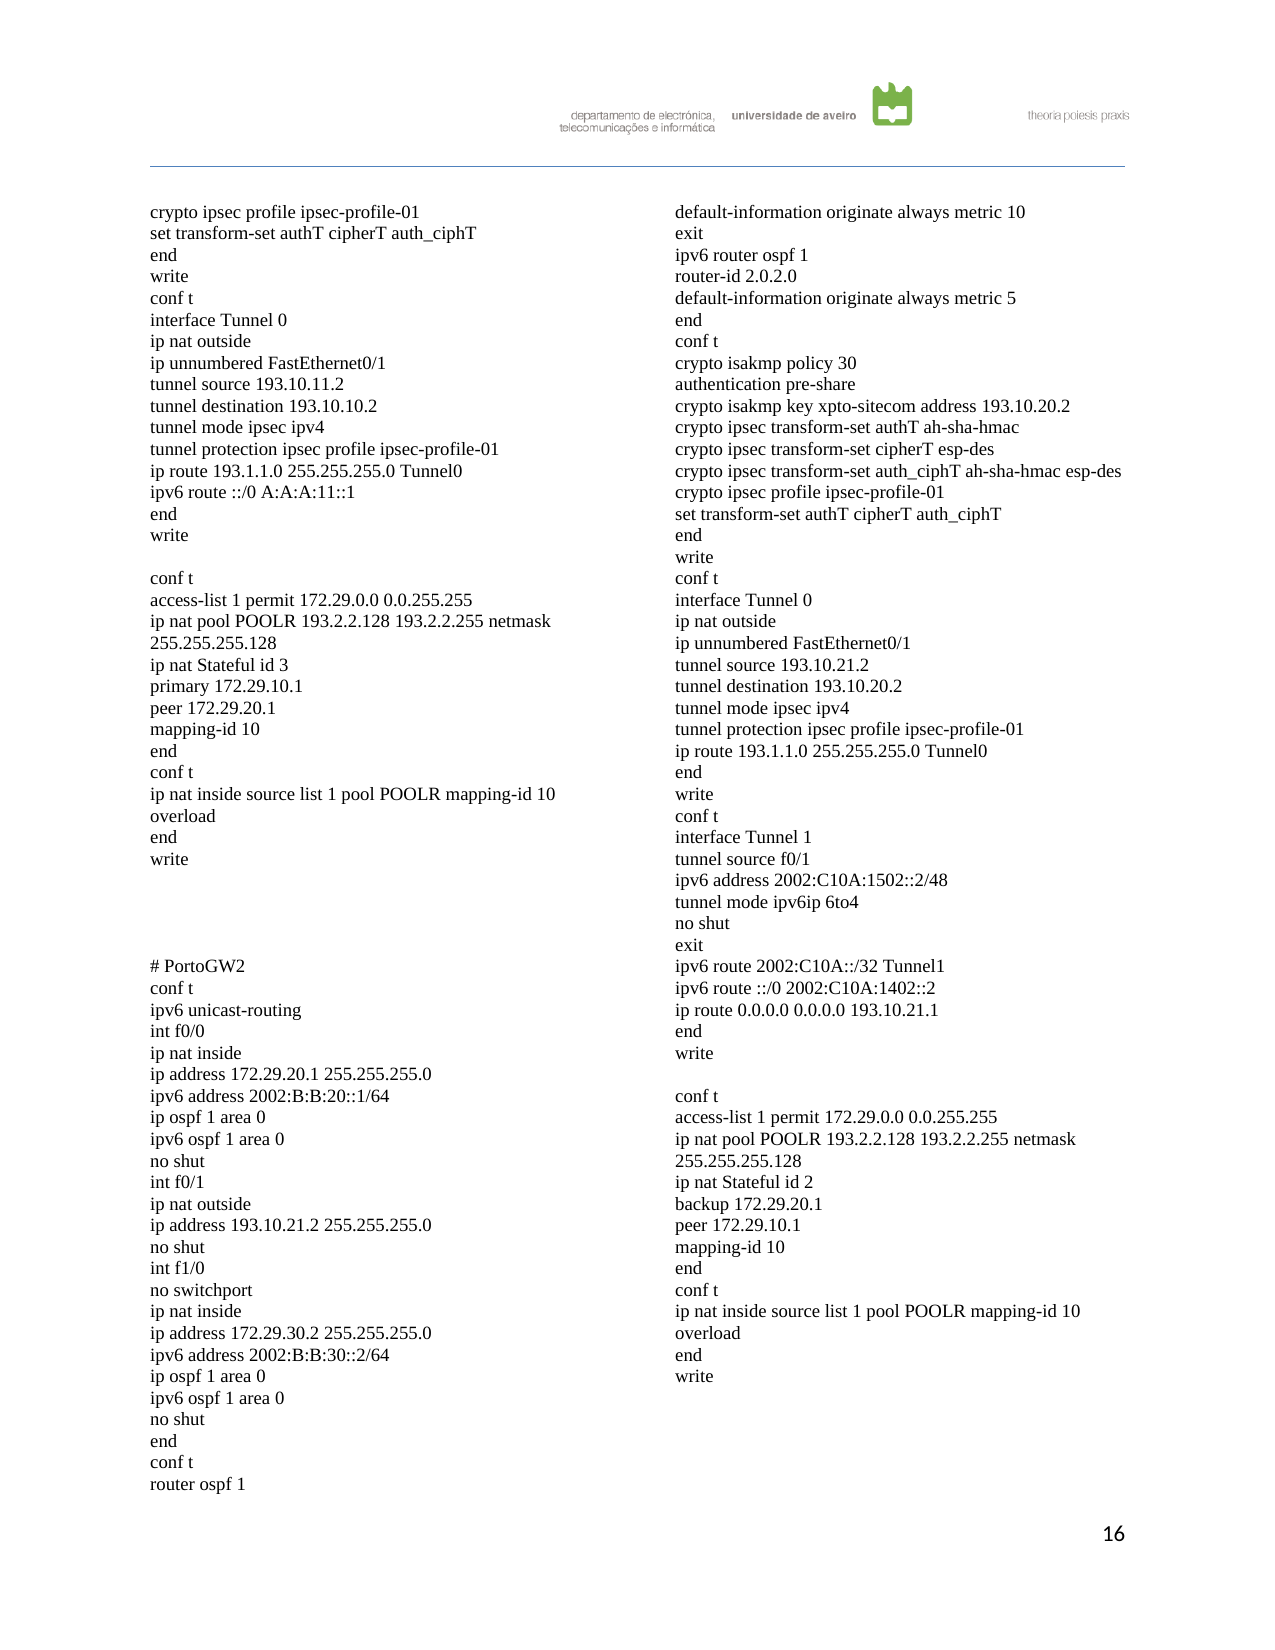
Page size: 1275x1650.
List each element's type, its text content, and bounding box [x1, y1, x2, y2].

text ipv6 router ospf 1 [675, 244, 1125, 265]
text end [675, 1020, 1125, 1042]
text write [675, 1365, 1125, 1387]
text router ospf 1 [150, 1473, 600, 1494]
text int f0/0 [150, 1020, 600, 1042]
text conf t [150, 761, 600, 783]
text ip address 193.10.21.2 255.255.255.0 [150, 1214, 600, 1236]
text ip ospf 1 area 0 [150, 1106, 600, 1128]
text conf t [150, 1451, 600, 1473]
text conf t [675, 804, 1125, 826]
text conf t [675, 567, 1125, 589]
text ip unnumbered FastEthernet0/1 [675, 632, 1125, 653]
text ip nat inside source list 1 pool POOLR mapping-id 10 overload [675, 1300, 1125, 1343]
text ip nat outside [675, 610, 1125, 632]
text backup 172.29.20.1 [675, 1193, 1125, 1214]
text crypto ipsec transform-set auth_ciphT ah-sha-hmac esp-des [675, 459, 1125, 481]
text ipv6 unicast-routing [150, 998, 600, 1020]
text exit [675, 222, 1125, 244]
text ipv6 ospf 1 area 0 [150, 1387, 600, 1408]
text peer 172.29.10.1 [675, 1214, 1125, 1236]
text end [675, 524, 1125, 546]
text ipv6 route 2002:C10A::/32 Tunnel1 [675, 955, 1125, 977]
text int f1/0 [150, 1257, 600, 1279]
text write [150, 848, 600, 869]
text end [675, 1343, 1125, 1365]
text conf t [150, 977, 600, 998]
text int f0/1 [150, 1171, 600, 1193]
text write [675, 783, 1125, 804]
text conf t [150, 567, 600, 589]
text ip nat outside [150, 330, 600, 352]
text no switchport [150, 1279, 600, 1300]
text tunnel mode ipv6ip 6to4 [675, 891, 1125, 912]
text conf t [150, 287, 600, 308]
text default-information originate always metric 5 [675, 287, 1125, 308]
text interface Tunnel 0 [675, 589, 1125, 610]
text ip nat Stateful id 2 [675, 1171, 1125, 1193]
text tunnel destination 193.10.20.2 [675, 675, 1125, 697]
text ip nat pool POOLR 193.2.2.128 193.2.2.255 netmask 255.255.255.128 [675, 1128, 1125, 1171]
text default-information originate always metric 10 [675, 201, 1125, 222]
text no shut [675, 912, 1125, 934]
text ip nat inside source list 1 pool POOLR mapping-id 10 overload [150, 783, 600, 826]
text ipv6 address 2002:B:B:30::2/64 [150, 1343, 600, 1365]
text router-id 2.0.2.0 [675, 265, 1125, 287]
text interface Tunnel 1 [675, 826, 1125, 848]
text no shut [150, 1149, 600, 1171]
text tunnel source 193.10.11.2 [150, 373, 600, 395]
text tunnel mode ipsec ipv4 [675, 697, 1125, 718]
text peer 172.29.20.1 [150, 697, 600, 718]
text end [675, 761, 1125, 783]
text ip nat inside [150, 1042, 600, 1063]
text tunnel source 193.10.21.2 [675, 653, 1125, 675]
text primary 172.29.10.1 [150, 675, 600, 697]
text end [675, 1257, 1125, 1279]
text access-list 1 permit 172.29.0.0 0.0.255.255 [675, 1106, 1125, 1128]
text tunnel mode ipsec ipv4 [150, 416, 600, 438]
text ip route 193.1.1.0 255.255.255.0 Tunnel0 [150, 459, 600, 481]
text crypto ipsec profile ipsec-profile-01 [150, 201, 600, 222]
text set transform-set authT cipherT auth_ciphT [675, 503, 1125, 524]
text end [150, 244, 600, 265]
text ip nat Stateful id 3 [150, 653, 600, 675]
text end [150, 503, 600, 524]
text crypto ipsec profile ipsec-profile-01 [675, 481, 1125, 503]
text ipv6 route ::/0 2002:C10A:1402::2 [675, 977, 1125, 998]
text write [675, 546, 1125, 567]
text ip ospf 1 area 0 [150, 1365, 600, 1387]
text ipv6 ospf 1 area 0 [150, 1128, 600, 1149]
picture [549, 75, 1145, 143]
text write [150, 524, 600, 546]
text ip route 0.0.0.0 0.0.0.0 193.10.21.1 [675, 998, 1125, 1020]
text mapping-id 10 [150, 718, 600, 740]
text # PortoGW2 [150, 955, 600, 977]
text ipv6 route ::/0 A:A:A:11::1 [150, 481, 600, 503]
text crypto isakmp policy 30 [675, 352, 1125, 373]
text no shut [150, 1408, 600, 1430]
text crypto ipsec transform-set cipherT esp-des [675, 438, 1125, 459]
text crypto isakmp key xpto-sitecom address 193.10.20.2 [675, 395, 1125, 416]
text access-list 1 permit 172.29.0.0 0.0.255.255 [150, 589, 600, 610]
text ip unnumbered FastEthernet0/1 [150, 352, 600, 373]
text interface Tunnel 0 [150, 308, 600, 330]
text mapping-id 10 [675, 1236, 1125, 1257]
text ip route 193.1.1.0 255.255.255.0 Tunnel0 [675, 740, 1125, 761]
text ip nat outside [150, 1193, 600, 1214]
text write [675, 1042, 1125, 1063]
text ip nat inside [150, 1300, 600, 1322]
text tunnel protection ipsec profile ipsec-profile-01 [675, 718, 1125, 740]
text ipv6 address 2002:B:B:20::1/64 [150, 1085, 600, 1106]
text authentication pre-share [675, 373, 1125, 395]
text ip address 172.29.30.2 255.255.255.0 [150, 1322, 600, 1343]
text end [150, 826, 600, 848]
text ipv6 address 2002:C10A:1502::2/48 [675, 869, 1125, 891]
text end [150, 1430, 600, 1451]
text ip address 172.29.20.1 255.255.255.0 [150, 1063, 600, 1085]
text crypto ipsec transform-set authT ah-sha-hmac [675, 416, 1125, 438]
text write [150, 265, 600, 287]
text conf t [675, 1085, 1125, 1106]
text end [150, 740, 600, 761]
text tunnel protection ipsec profile ipsec-profile-01 [150, 438, 600, 459]
text tunnel destination 193.10.10.2 [150, 395, 600, 416]
text exit [675, 934, 1125, 955]
text conf t [675, 330, 1125, 352]
text conf t [675, 1279, 1125, 1300]
text tunnel source f0/1 [675, 848, 1125, 869]
text ip nat pool POOLR 193.2.2.128 193.2.2.255 netmask 255.255.255.128 [150, 610, 600, 653]
text end [675, 308, 1125, 330]
text set transform-set authT cipherT auth_ciphT [150, 222, 600, 244]
text no shut [150, 1236, 600, 1257]
